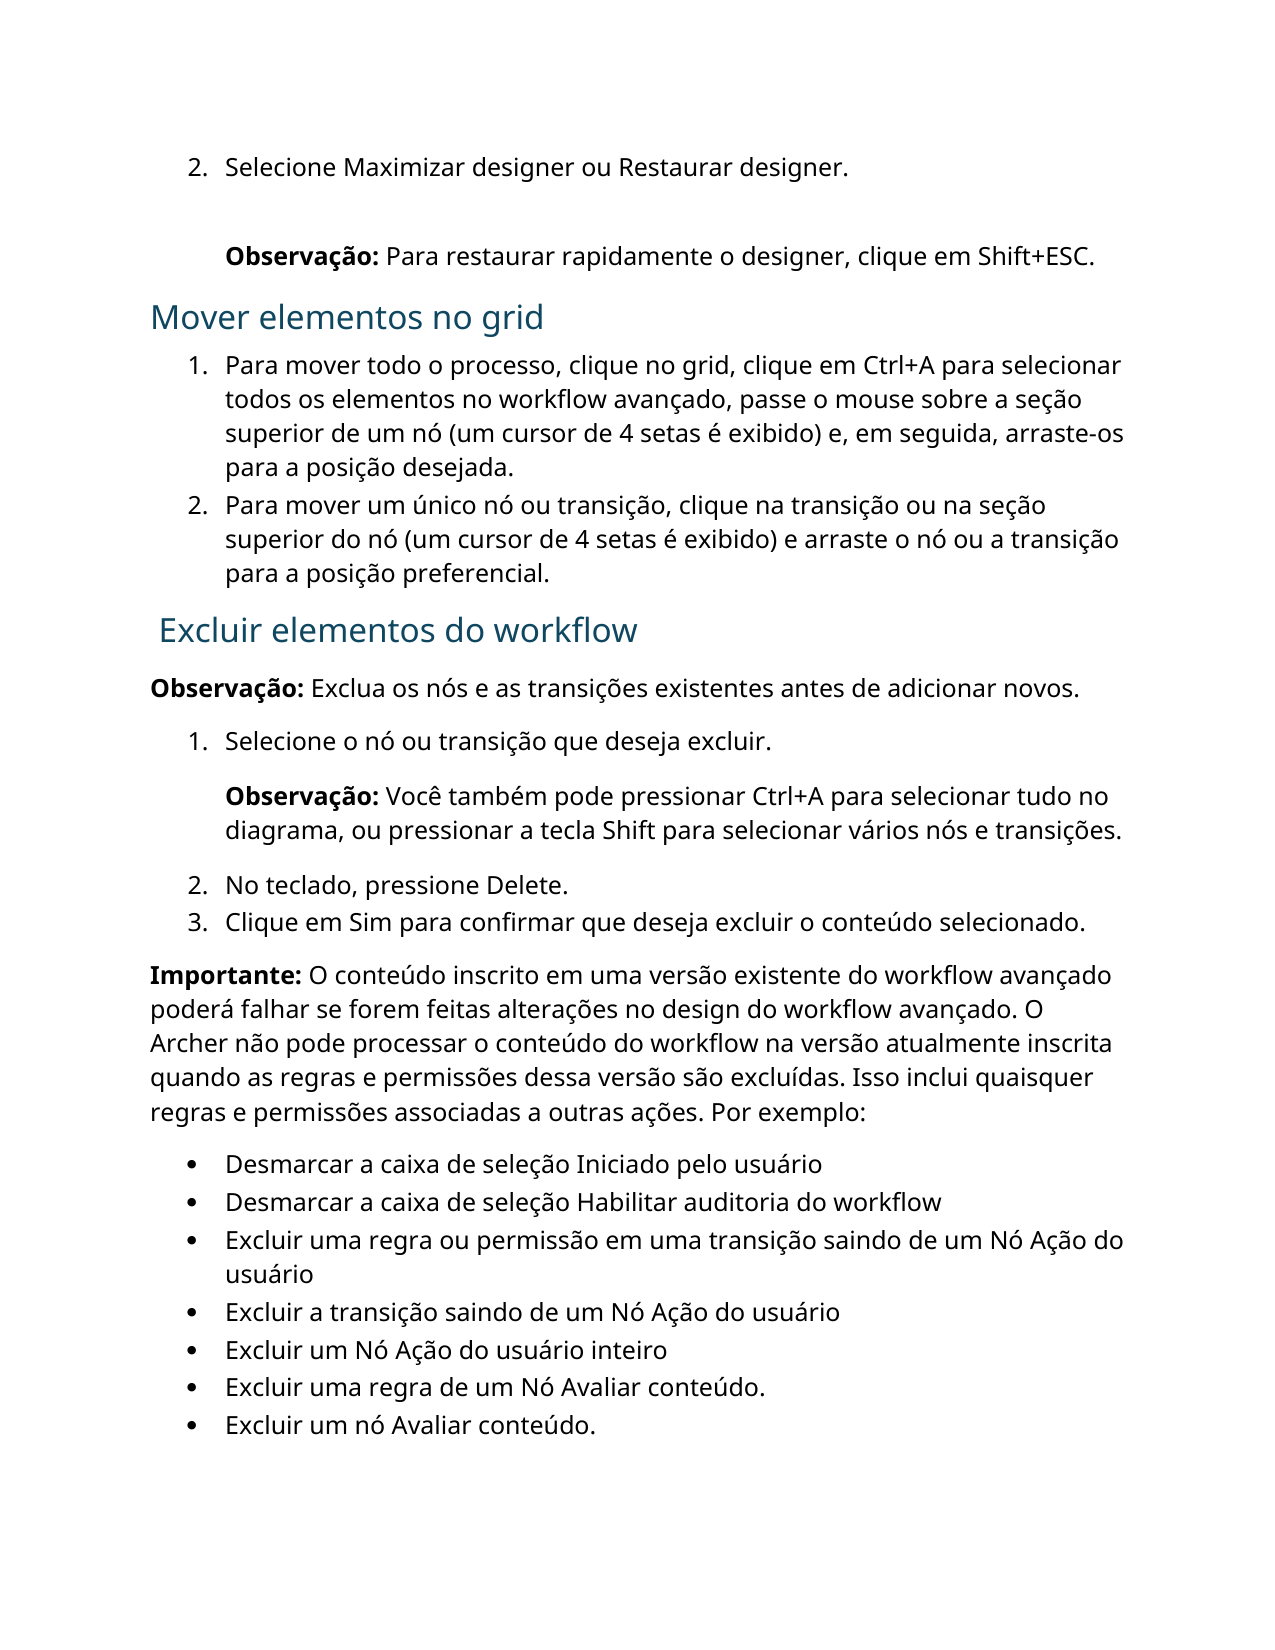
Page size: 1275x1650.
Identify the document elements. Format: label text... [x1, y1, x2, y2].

text Importante: O conteúdo inscrito em uma versão existente do workflow avançado poderá falhar se forem feitas alterações no design do workflow avançado. O Archer não pode processar o conteúdo do workflow na versão atualmente inscrita quando as regras e permissões dessa versão são excluídas. Isso inclui quaisquer regras e permissões associadas a outras ações. Por exemplo: [150, 958, 1125, 1128]
list Desmarcar a caixa de seleção Iniciado pelo usuário [187, 1147, 1125, 1181]
list Excluir uma regra de um Nó Avaliar conteúdo. [187, 1370, 1125, 1404]
list Selecione Maximizar designer ou Restaurar designer. [187, 150, 1125, 218]
list No teclado, pressione Delete. [187, 867, 1125, 901]
list Para mover um único nó ou transição, clique na transição ou na seção superior do nó (um cursor de 4 setas é exibido) e arraste o nó ou a transição para a posição preferencial. [187, 488, 1125, 590]
list Para mover todo o processo, clique no grid, clique em Ctrl+A para selecionar todos os elementos no workflow avançado, passe o mouse sobre a seção superior de um nó (um cursor de 4 setas é exibido) e, em seguida, arraste-os para a posição desejada. [187, 348, 1125, 484]
list Excluir a transição saindo de um Nó Ação do usuário [187, 1294, 1125, 1328]
list Observação: Você também pode pressionar Ctrl+A para selecionar tudo no diagrama, ou pressionar a tecla Shift para selecionar vários nós e transições. [187, 778, 1125, 846]
subtitle Mover elementos no grid [150, 294, 1125, 339]
text Observação: Exclua os nós e as transições existentes antes de adicionar novos. [150, 671, 1125, 705]
subtitle Excluir elementos do workflow [150, 606, 1125, 652]
list Excluir uma regra ou permissão em uma transição saindo de um Nó Ação do usuário [187, 1223, 1125, 1291]
list Selecione o nó ou transição que deseja excluir. [187, 723, 1125, 757]
list Excluir um nó Avaliar conteúdo. [187, 1408, 1125, 1442]
list Observação: Para restaurar rapidamente o designer, clique em Shift+ESC. [187, 239, 1125, 273]
list Excluir um Nó Ação do usuário inteiro [187, 1332, 1125, 1366]
list Clique em Sim para confirmar que deseja excluir o conteúdo selecionado. [187, 905, 1125, 939]
list Desmarcar a caixa de seleção Habilitar auditoria do workflow [187, 1185, 1125, 1219]
